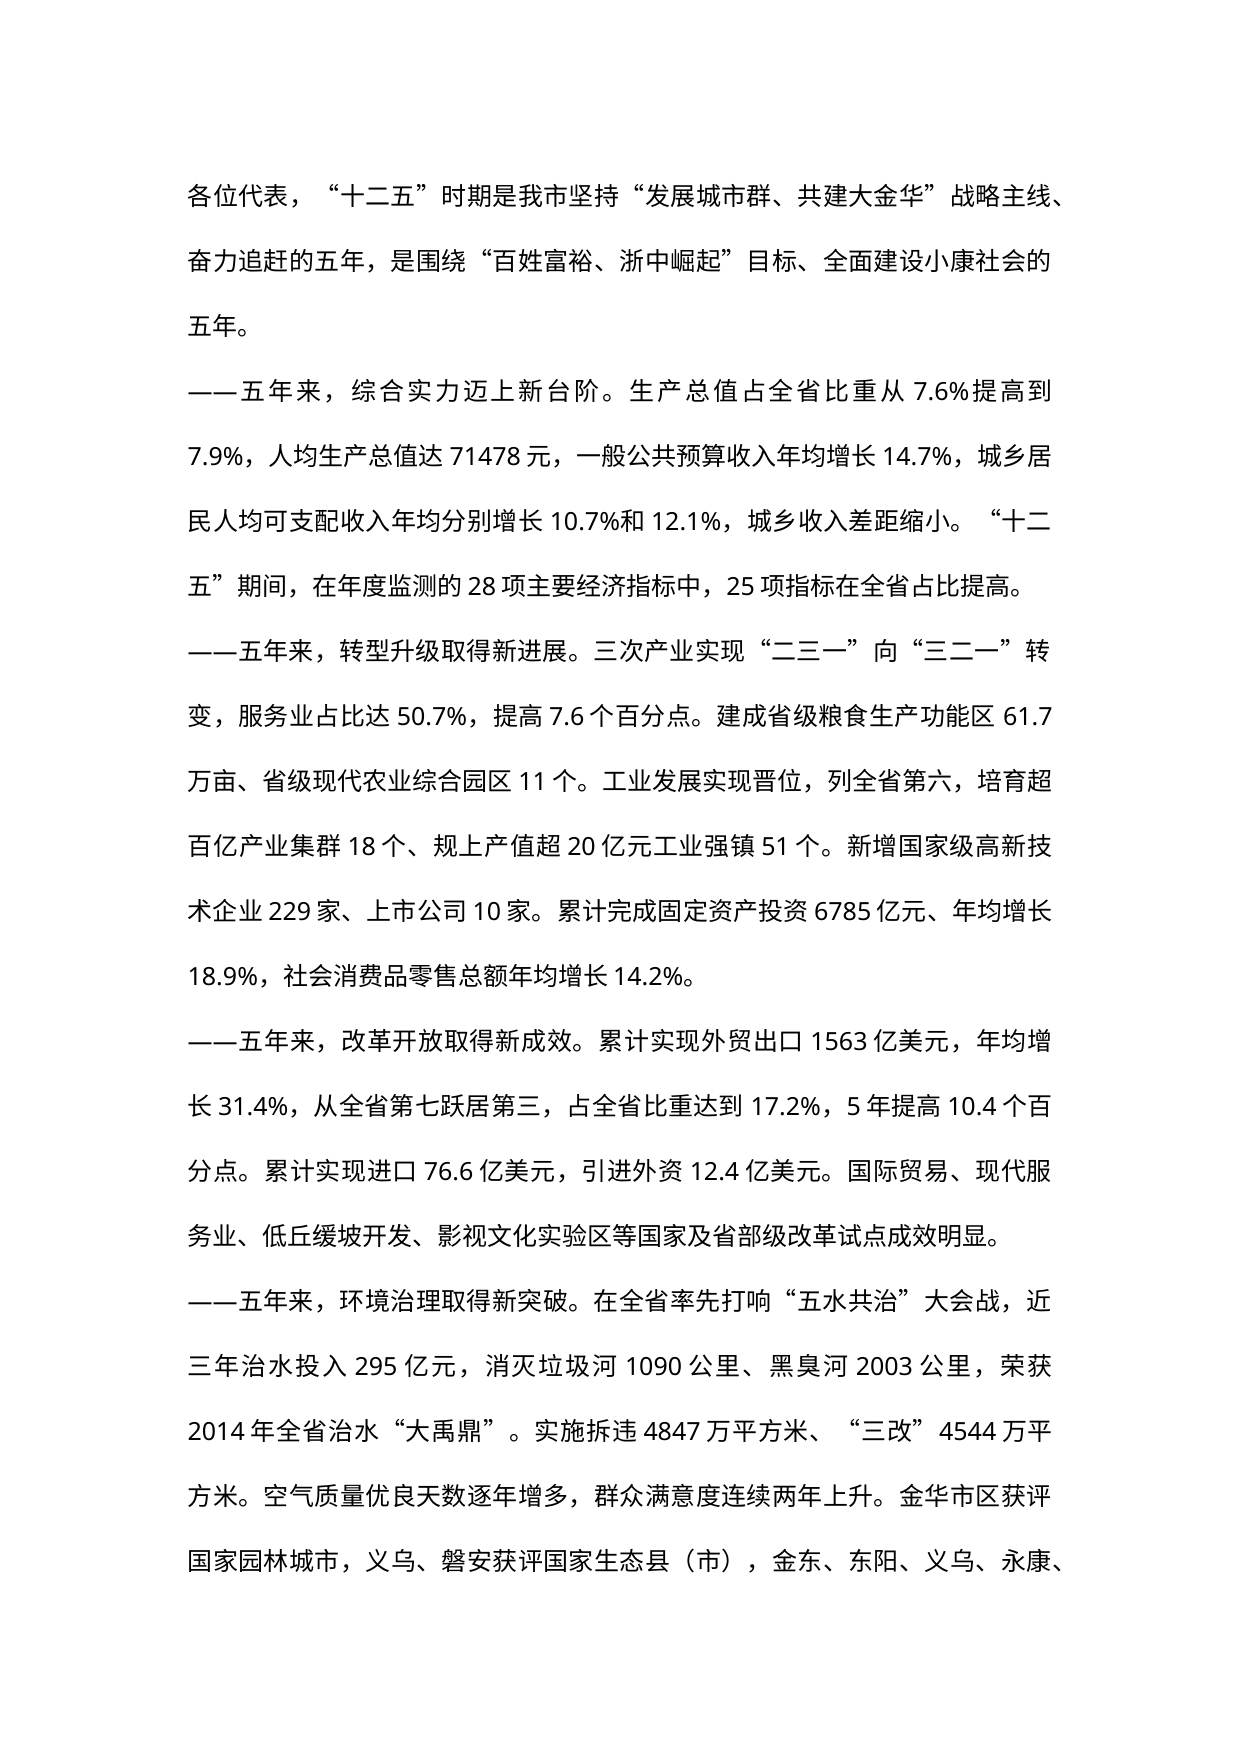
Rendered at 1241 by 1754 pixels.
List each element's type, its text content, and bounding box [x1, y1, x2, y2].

text ——五年来，综合实力迈上新台阶。生产总值占全省比重从7.6%提高到7.9%，人均生产总值达71478元，一般公共预算收入年均增长14.7%，城乡居民人均可支配收入年均分别增长10.7%和12.1%，城乡收入差距缩小。“十二五”期间，在年度监测的28项主要经济指标中，25项指标在全省占比提高。 [187, 357, 1053, 617]
text 各位代表，“十二五”时期是我市坚持“发展城市群、共建大金华”战略主线、奋力追赶的五年，是围绕“百姓富裕、浙中崛起”目标、全面建设小康社会的五年。 [187, 162, 1053, 357]
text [187, 1267, 1053, 1592]
text ——五年来，转型升级取得新进展。三次产业实现“二三一”向“三二一”转变，服务业占比达50.7%，提高7.6个百分点。建成省级粮食生产功能区61.7万亩、省级现代农业综合园区11个。工业发展实现晋位，列全省第六，培育超百亿产业集群18个、规上产值超20亿元工业强镇51个。新增国家级高新技术企业229家、上市公司10家。累计完成固定资产投资6785亿元、年均增长18.9%，社会消费品零售总额年均增长14.2%。 [187, 617, 1053, 1007]
text ——五年来，改革开放取得新成效。累计实现外贸出口1563亿美元，年均增长31.4%，从全省第七跃居第三，占全省比重达到17.2%，5年提高10.4个百分点。累计实现进口76.6亿美元，引进外资12.4亿美元。国际贸易、现代服务业、低丘缓坡开发、影视文化实验区等国家及省部级改革试点成效明显。 [187, 1007, 1053, 1267]
